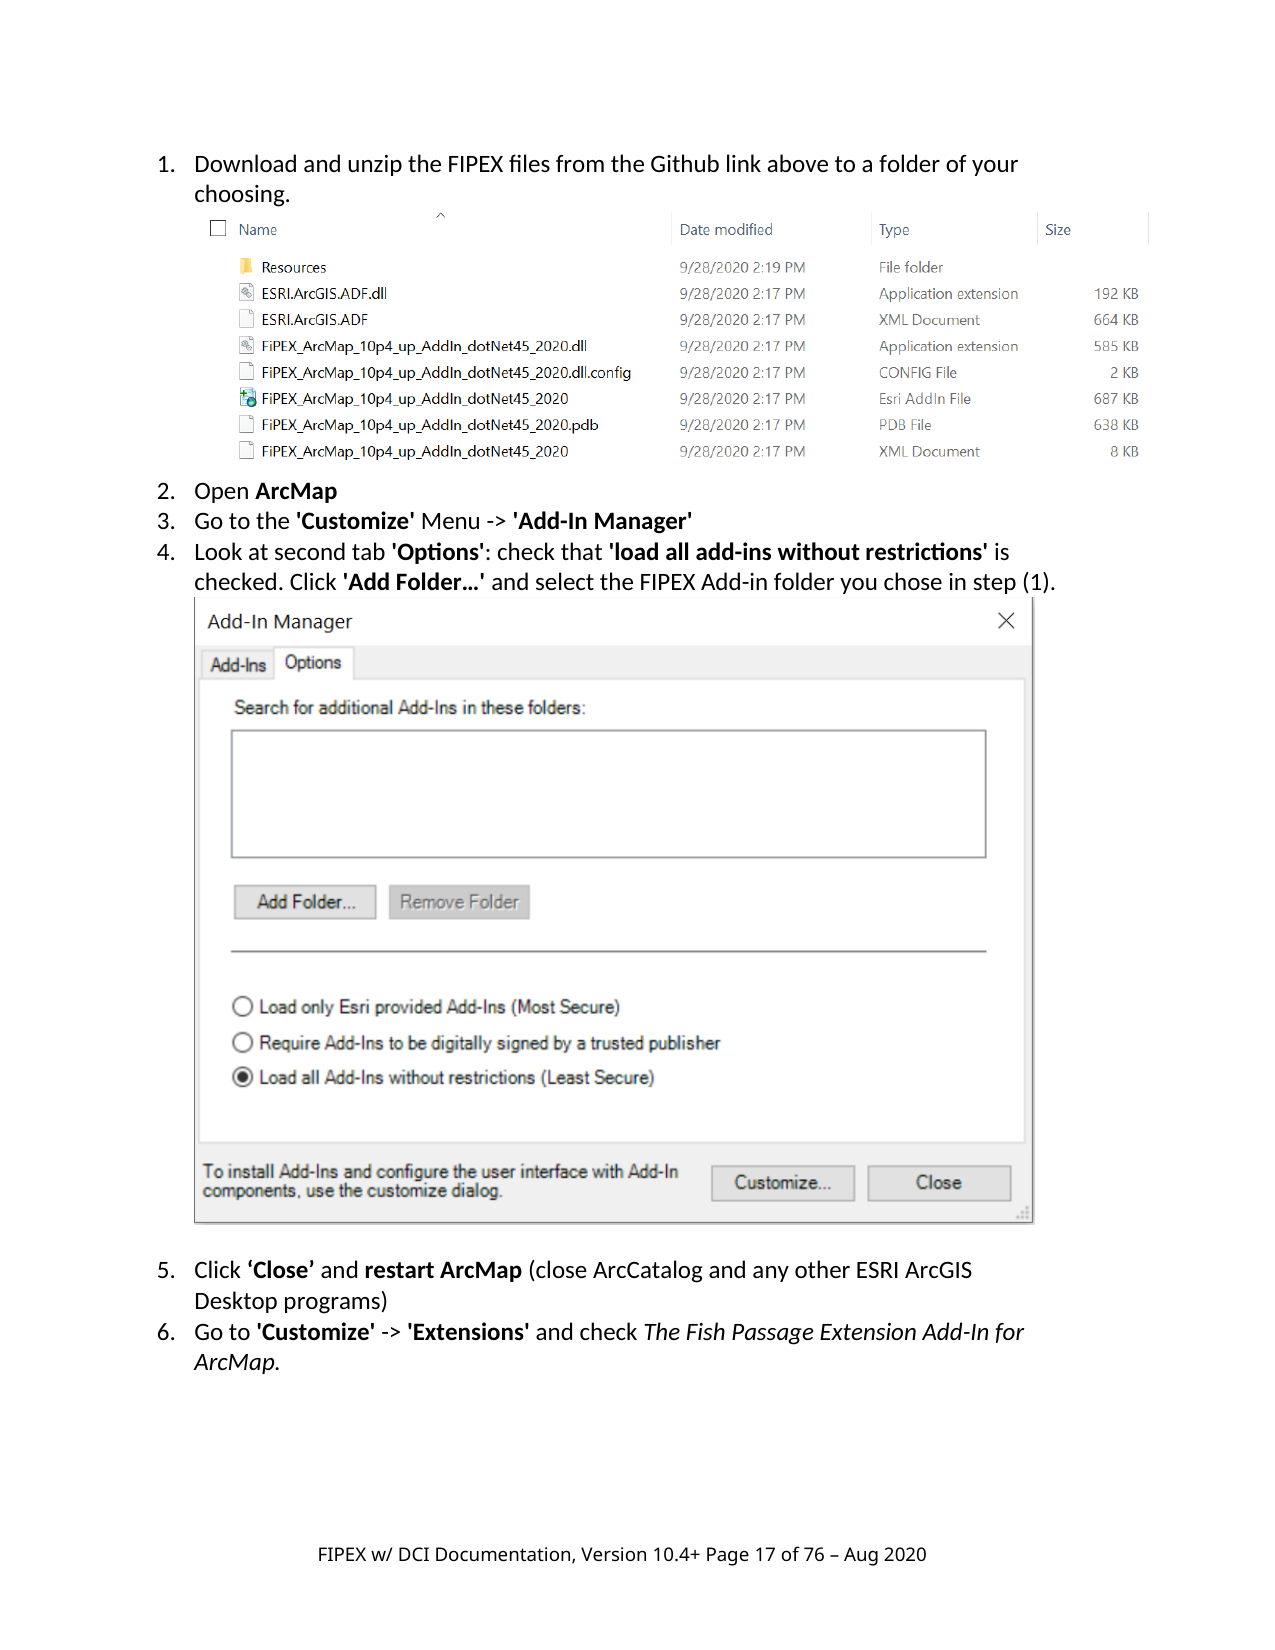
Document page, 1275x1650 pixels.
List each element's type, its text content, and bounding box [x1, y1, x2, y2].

picture [194, 597, 1035, 1225]
list Click ‘Close’ and restart ArcMap (close ArcCatalog and any other ESRI ArcGIS Desktop programs) [157, 1255, 1058, 1316]
list Open ArcMap [157, 475, 1058, 506]
list Download and unzip the FIPEX files from the Github link above to a folder of your choosing. [157, 148, 1058, 209]
list Go to the 'Customize' Menu -> 'Add-In Manager' [157, 506, 1058, 536]
list Go to 'Customize' -> 'Extensions' and check The Fish Passage Extension Add-In for ArcMap. [157, 1316, 1058, 1377]
picture [194, 208, 1172, 475]
list Look at second tab 'Options': check that 'load all add-ins without restrictions' is checked. Click 'Add Folder…' and select the FIPEX Add-in folder you chose in step (1). [157, 536, 1058, 597]
